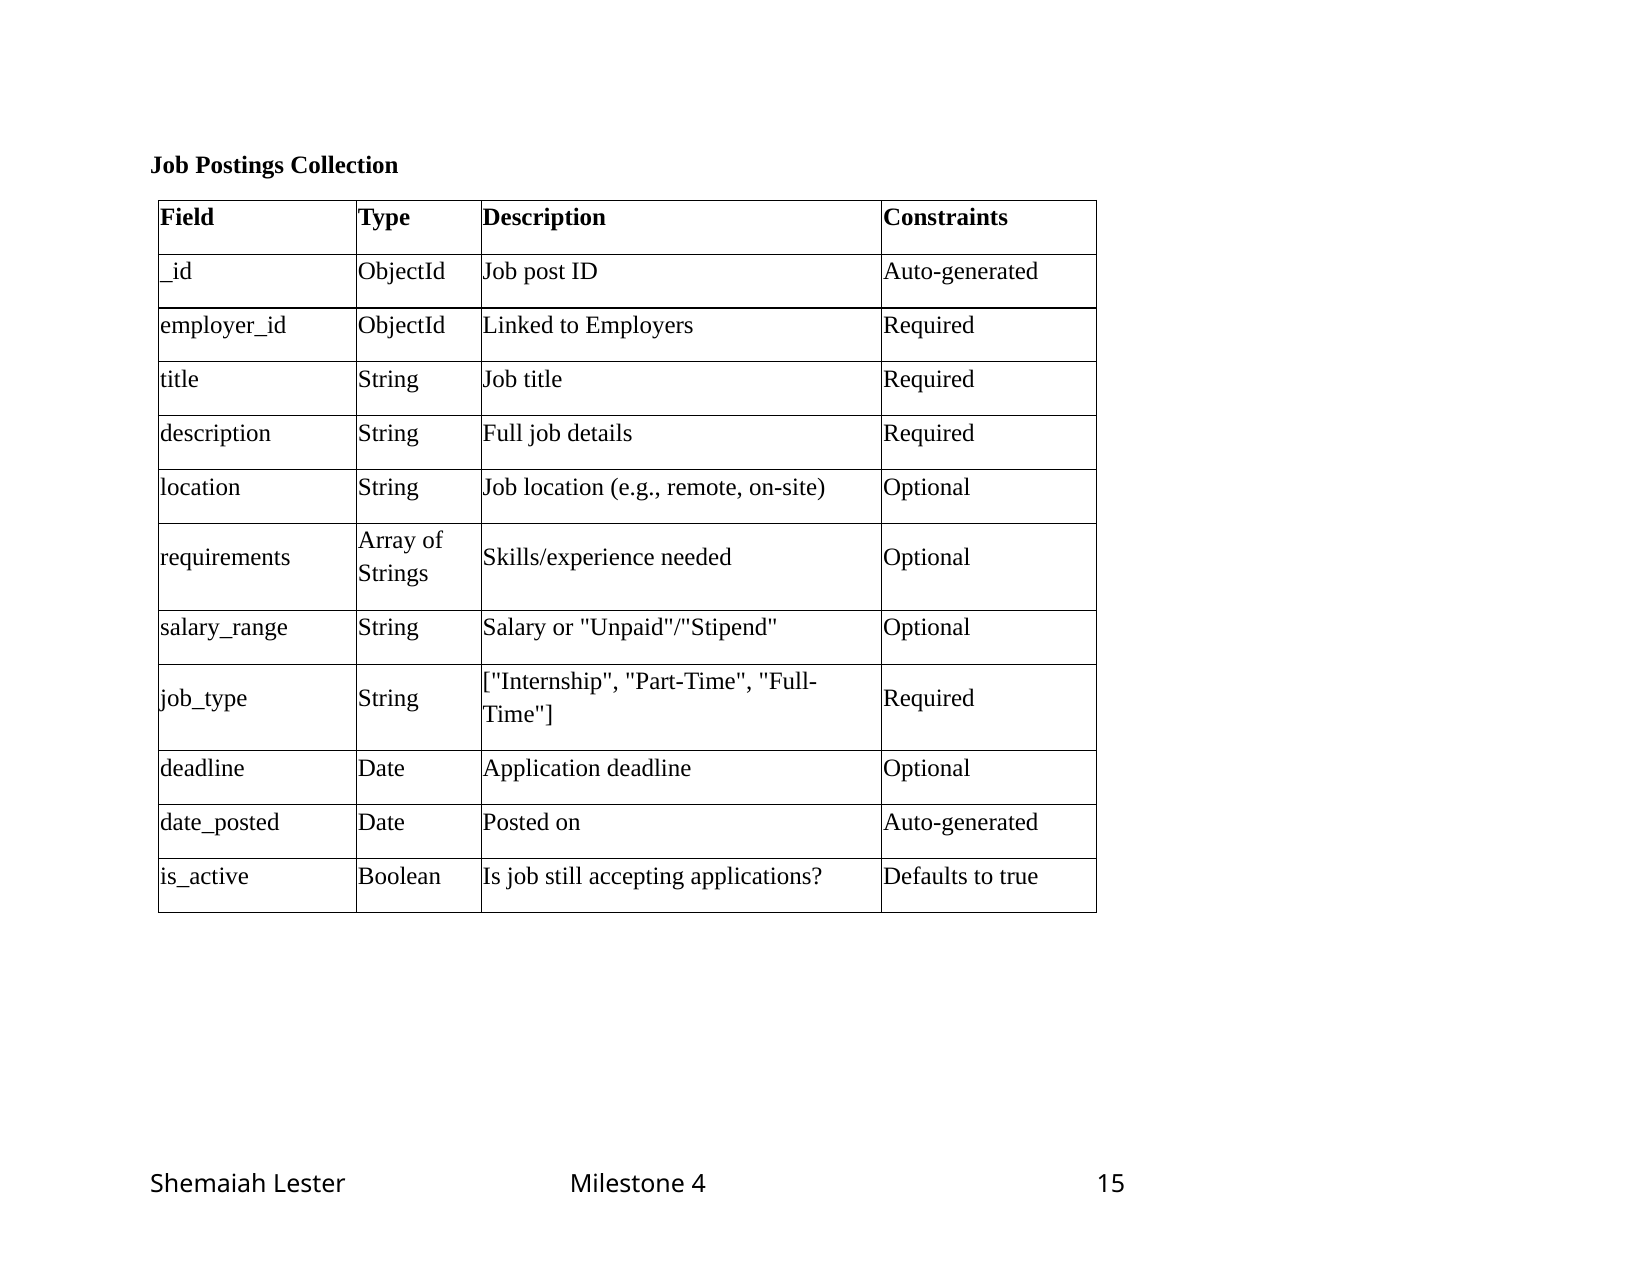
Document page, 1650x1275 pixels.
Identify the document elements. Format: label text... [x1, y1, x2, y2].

table_cell Date [357, 751, 481, 804]
table_cell Auto-generated [882, 255, 1096, 307]
table_cell Optional [882, 524, 1096, 610]
table_cell Optional [882, 470, 1096, 523]
table_cell is_active [159, 859, 356, 912]
table_cell [150, 307, 158, 361]
table_cell [150, 523, 158, 610]
table_cell Job title [482, 362, 881, 415]
table_cell job_type [159, 665, 356, 750]
table_cell location [159, 470, 356, 523]
table_cell Boolean [357, 859, 481, 912]
table_cell Required [882, 362, 1096, 415]
table_cell [150, 361, 158, 415]
table_cell [150, 254, 158, 307]
table_cell [150, 469, 158, 523]
table_cell [150, 664, 158, 750]
table_cell employer_id [159, 309, 356, 361]
table_cell Array of Strings [357, 524, 481, 610]
table_cell title [159, 362, 356, 415]
table_cell ["Internship", "Part-Time", "Full-Time"] [482, 665, 881, 750]
table_cell Job post ID [482, 255, 881, 307]
table_cell [150, 804, 158, 858]
table_cell Optional [882, 611, 1096, 663]
table_cell Linked to Employers [482, 309, 881, 361]
table_cell Application deadline [482, 751, 881, 804]
table_cell Full job details [482, 416, 881, 469]
table_cell Optional [882, 751, 1096, 804]
table_cell String [357, 416, 481, 469]
table_cell String [357, 611, 481, 663]
table_cell Required [882, 309, 1096, 361]
table_cell description [159, 416, 356, 469]
table_cell String [357, 470, 481, 523]
table_cell [150, 610, 158, 663]
table_header Type [357, 201, 481, 253]
table_cell String [357, 362, 481, 415]
table_header [150, 200, 158, 253]
table_cell ObjectId [357, 255, 481, 307]
table_cell salary_range [159, 611, 356, 663]
table_cell Skills/experience needed [482, 524, 881, 610]
table_header Description [482, 201, 881, 253]
text Job Postings Collection [150, 150, 1500, 179]
table_cell Required [882, 665, 1096, 750]
table_header Field [159, 201, 356, 253]
table_cell _id [159, 255, 356, 307]
table_cell Job location (e.g., remote, on-site) [482, 470, 881, 523]
table_cell String [357, 665, 481, 750]
table_cell Defaults to true [882, 859, 1096, 912]
table_cell Posted on [482, 805, 881, 858]
table_cell deadline [159, 751, 356, 804]
table_cell date_posted [159, 805, 356, 858]
table_cell Date [357, 805, 481, 858]
table_cell Is job still accepting applications? [482, 859, 881, 912]
table_cell Salary or "Unpaid"/"Stipend" [482, 611, 881, 663]
table_cell requirements [159, 524, 356, 610]
table_cell [150, 415, 158, 469]
table_cell Required [882, 416, 1096, 469]
table_cell [150, 858, 158, 912]
table_cell ObjectId [357, 309, 481, 361]
table_header Constraints [882, 201, 1096, 253]
table_cell Auto-generated [882, 805, 1096, 858]
table_cell [150, 750, 158, 804]
